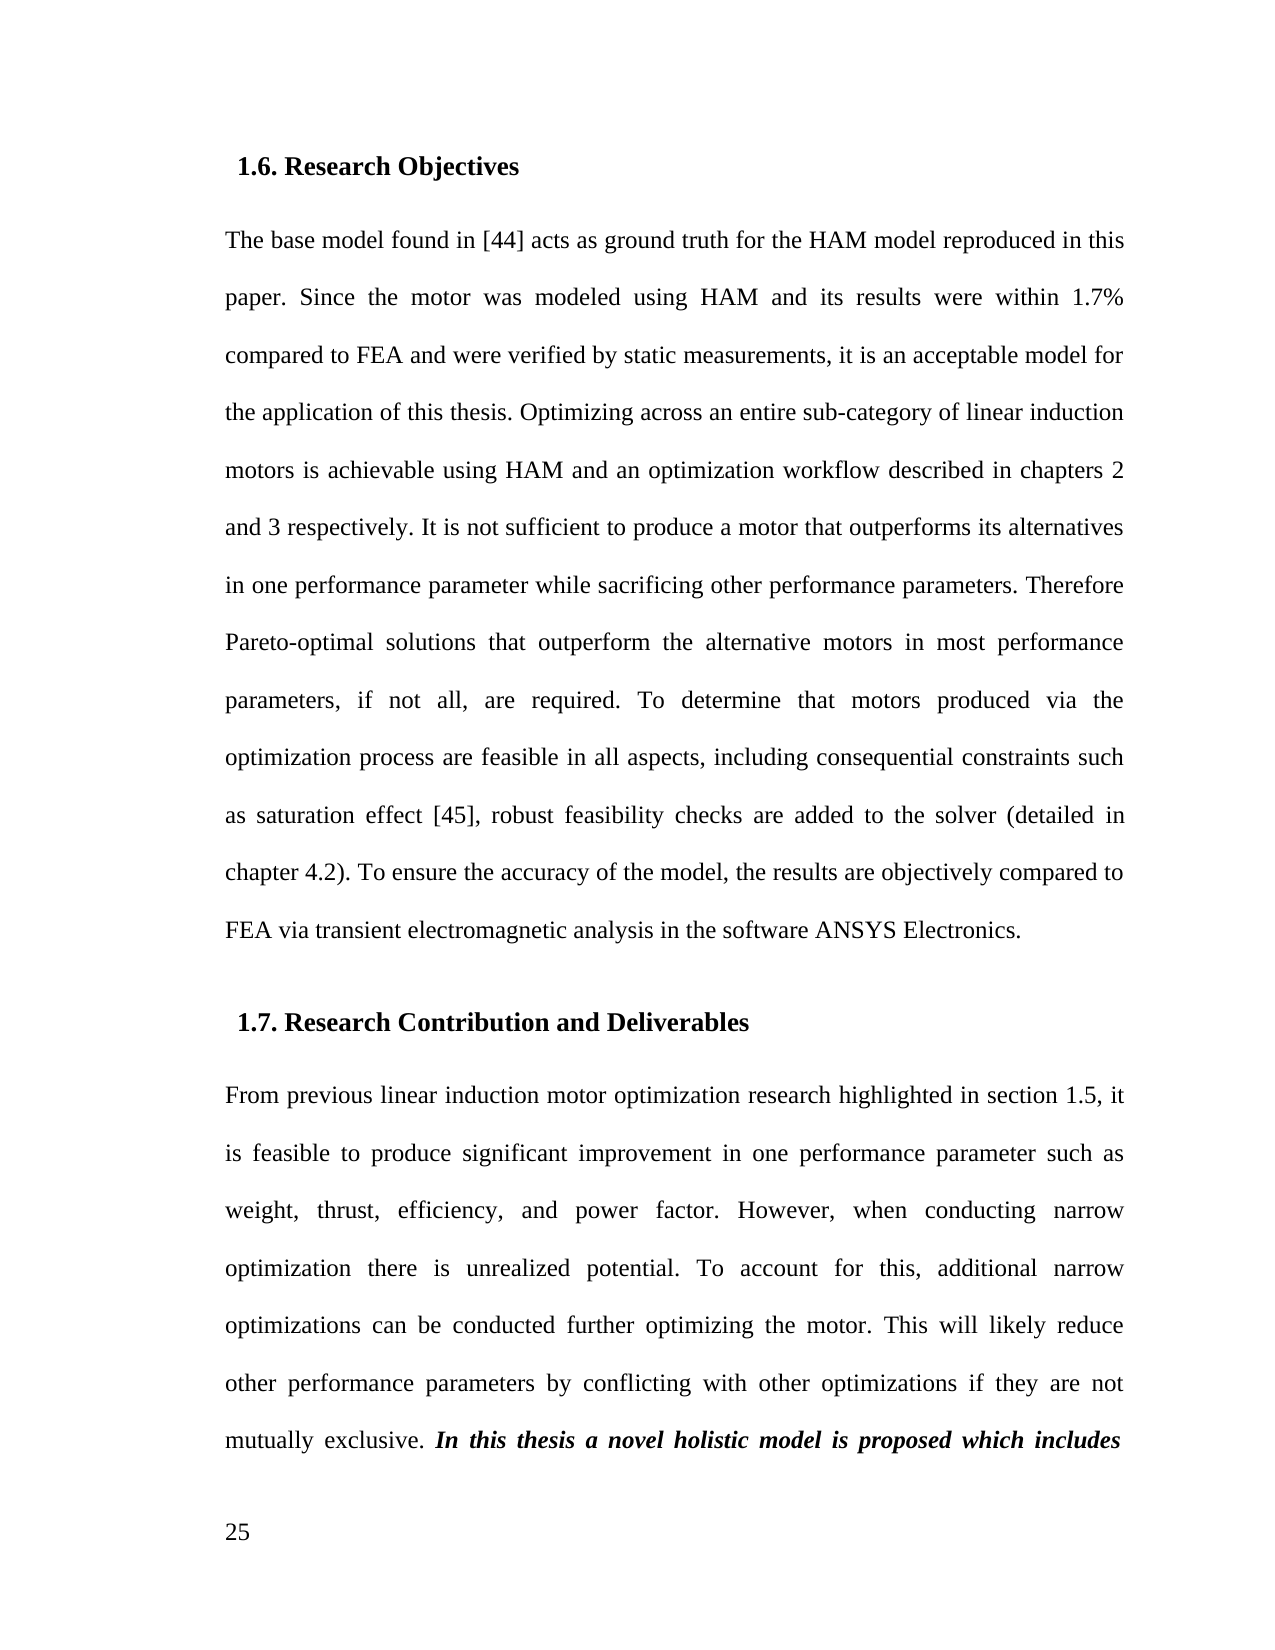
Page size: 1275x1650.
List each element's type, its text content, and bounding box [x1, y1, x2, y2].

subtitle Research Objectives [225, 150, 1125, 181]
text The base model found in acts as ground truth for the HAM model reproduced in this paper. Since the motor was modeled using HAM and its results were within 1.7% compared to FEA and were verified by static measurements, it is an acceptable model for the application of this thesis. Optimizing across an entire sub-category of linear induction motors is achievable using HAM and an optimization workflow described in chapters 2 and 3 respectively. It is not sufficient to produce a motor that outperforms its alternatives in one performance parameter while sacrificing other performance parameters. Therefore Pareto-optimal solutions that outperform the alternative motors in most performance parameters, if not all, are required. To determine that motors produced via the optimization process are feasible in all aspects, including consequential constraints such as saturation effect , robust feasibility checks are added to the solver (detailed in chapter 4.2). To ensure the accuracy of the model, the results are objectively compared to FEA via transient electromagnetic analysis in the software ANSYS Electronics. [225, 225, 1125, 943]
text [225, 1080, 1125, 1454]
subtitle Research Contribution and Deliverables [225, 1006, 1125, 1037]
